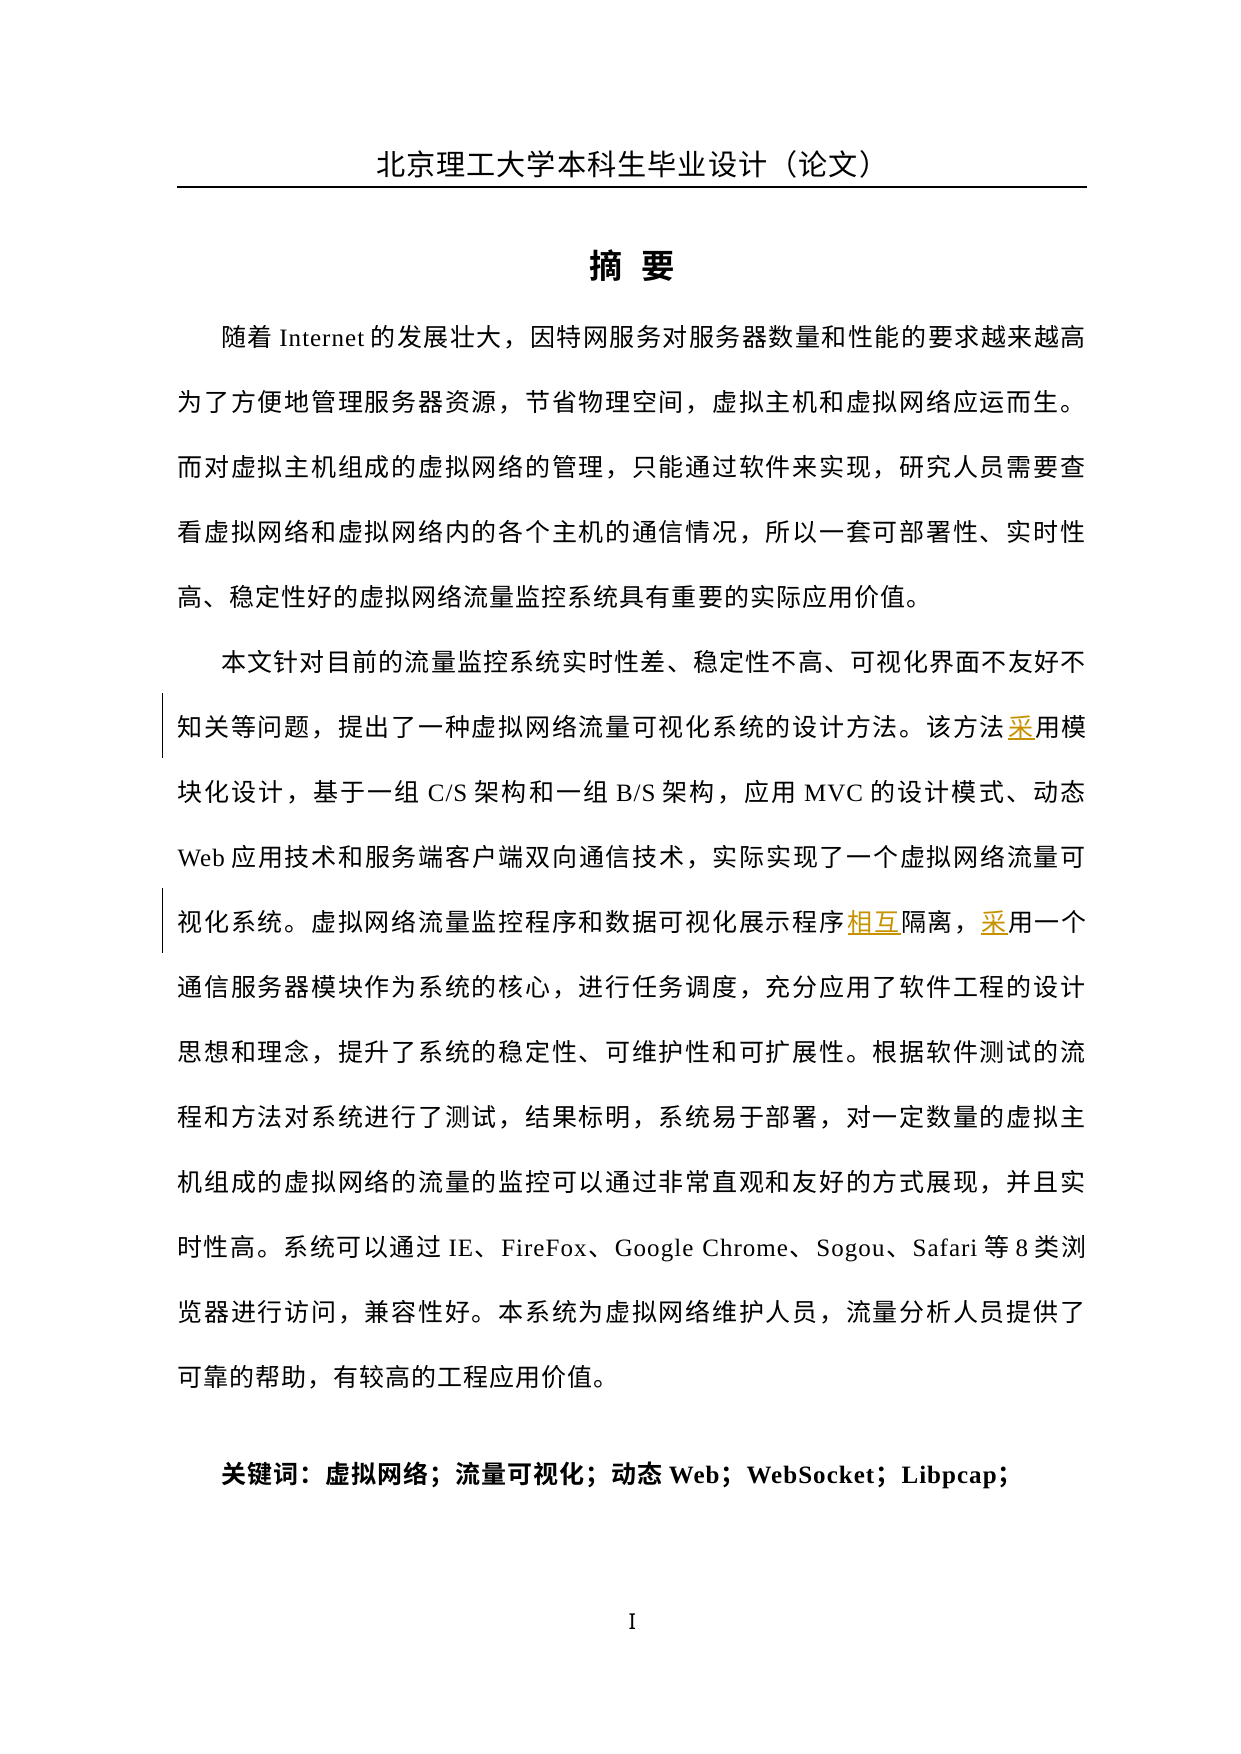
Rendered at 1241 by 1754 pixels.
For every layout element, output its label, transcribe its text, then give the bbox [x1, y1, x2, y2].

title 摘 要 [177, 232, 1087, 297]
text 随着Internet的发展壮大，因特网服务对服务器数量和性能的要求越来越高。为了方便地管理服务器资源，节省物理空间，虚拟主机和虚拟网络应运而生。而对虚拟主机组成的虚拟网络的管理，只能通过软件来实现，研究人员需要查看虚拟网络和虚拟网络内的各个主机的通信情况，所以一套可部署性、实时性高、稳定性好的虚拟网络流量监控系统具有重要的实际应用价值。 [177, 303, 1087, 628]
text 本文针对目前的流量监控系统实时性差、稳定性不高、可视化界面不友好不知关等问题，提出了一种虚拟网络流量可视化系统的设计方法。该方法用模块化设计，基于一组C/S架构和一组B/S架构，应用MVC的设计模式、动态Web应用技术和服务端客户端双向通信技术，实际实现了一个虚拟网络流量可视化系统。虚拟网络流量监控程序和数据可视化展示程序隔离，用一个通信服务器模块作为系统的核心，进行任务调度，充分应用了软件工程的设计思想和理念，提升了系统的稳定性、可维护性和可扩展性。根据软件测试的流程和方法对系统进行了测试，结果标明，系统易于部署，对一定数量的虚拟主机组成的虚拟网络的流量的监控可以通过非常直观和友好的方式展现，并且实时性高。系统可以通过IE、FireFox、Google Chrome、Sogou、Safari等8类浏览器进行访问，兼容性好。本系统为虚拟网络维护人员，流量分析人员提供了可靠的帮助，有较高的工程应用价值。 [177, 628, 1087, 1408]
text 关键词：虚拟网络；流量可视化；动态Web；WebSocket；Libpcap； [177, 1441, 1087, 1506]
